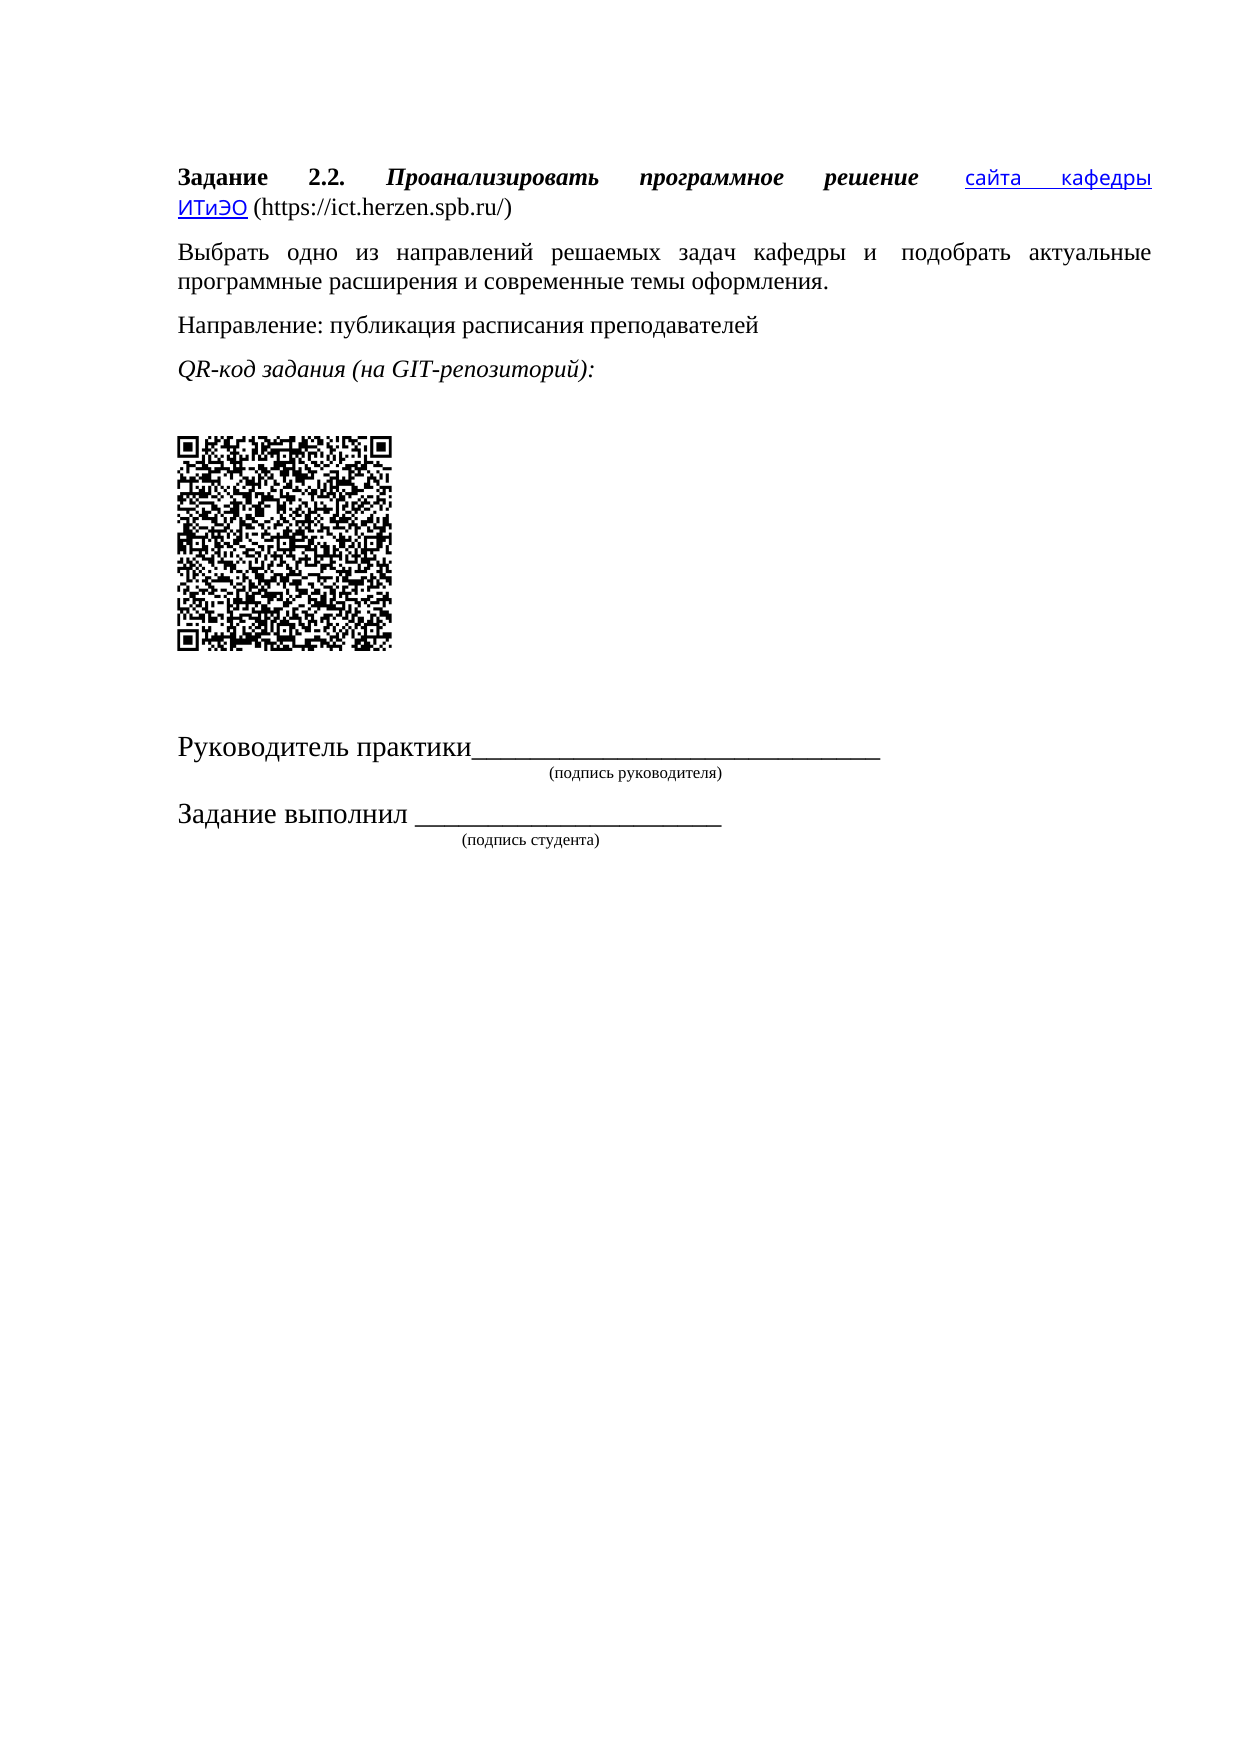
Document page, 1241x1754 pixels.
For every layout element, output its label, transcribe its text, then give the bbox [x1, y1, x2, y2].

picture [177, 436, 392, 651]
text QR-код задания (на GIT-репозиторий): [177, 354, 1152, 383]
text (подпись студента) [177, 829, 1152, 863]
text Задание выполнил _____________________ [177, 796, 1152, 829]
text (подпись руководителя) [402, 762, 1152, 796]
text Направление: публикация расписания преподавателей [177, 310, 1152, 339]
text Руководитель практики____________________________ [177, 729, 1152, 762]
text Выбрать одно из направлений решаемых задач кафедры и подобрать актуальные программные расширения и современные темы оформления. [177, 237, 1152, 294]
text Задание 2.2. Проанализировать программное решение сайта кафедры ИТиЭО (https://ict.herzen.spb.ru/) [177, 162, 1152, 221]
